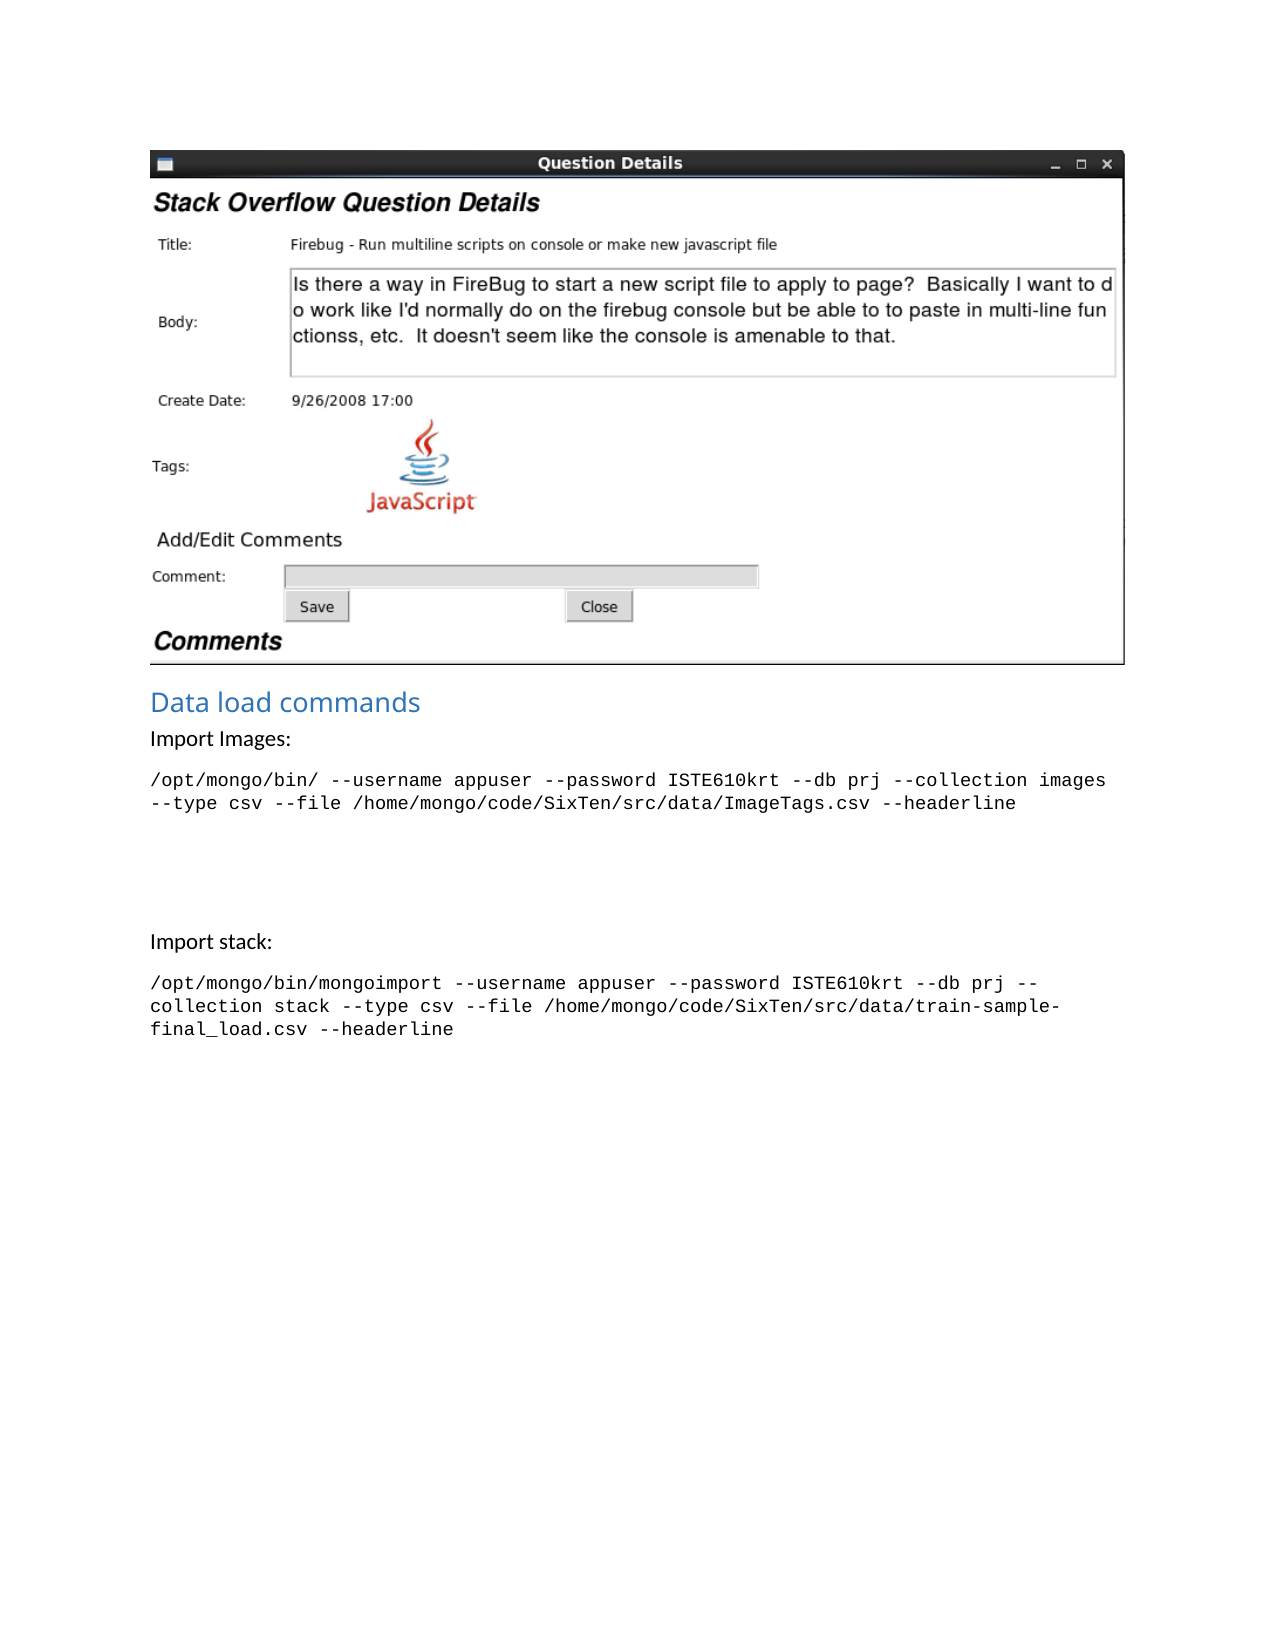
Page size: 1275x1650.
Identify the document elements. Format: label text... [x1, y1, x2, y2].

text Import stack: [150, 927, 1125, 955]
text Import Images: [150, 724, 1125, 752]
subtitle Data load commands [150, 684, 1125, 721]
text /opt/mongo/bin/mongoimport --username appuser --password ISTE610krt --db prj --collection stack --type csv --file /home/mongo/code/SixTen/src/data/train-sample-final_load.csv --headerline [150, 974, 1125, 1041]
picture [150, 150, 1125, 665]
text /opt/mongo/bin/ --username appuser --password ISTE610krt --db prj --collection images --type csv --file /home/mongo/code/SixTen/src/data/ImageTags.csv --headerline [150, 771, 1125, 815]
